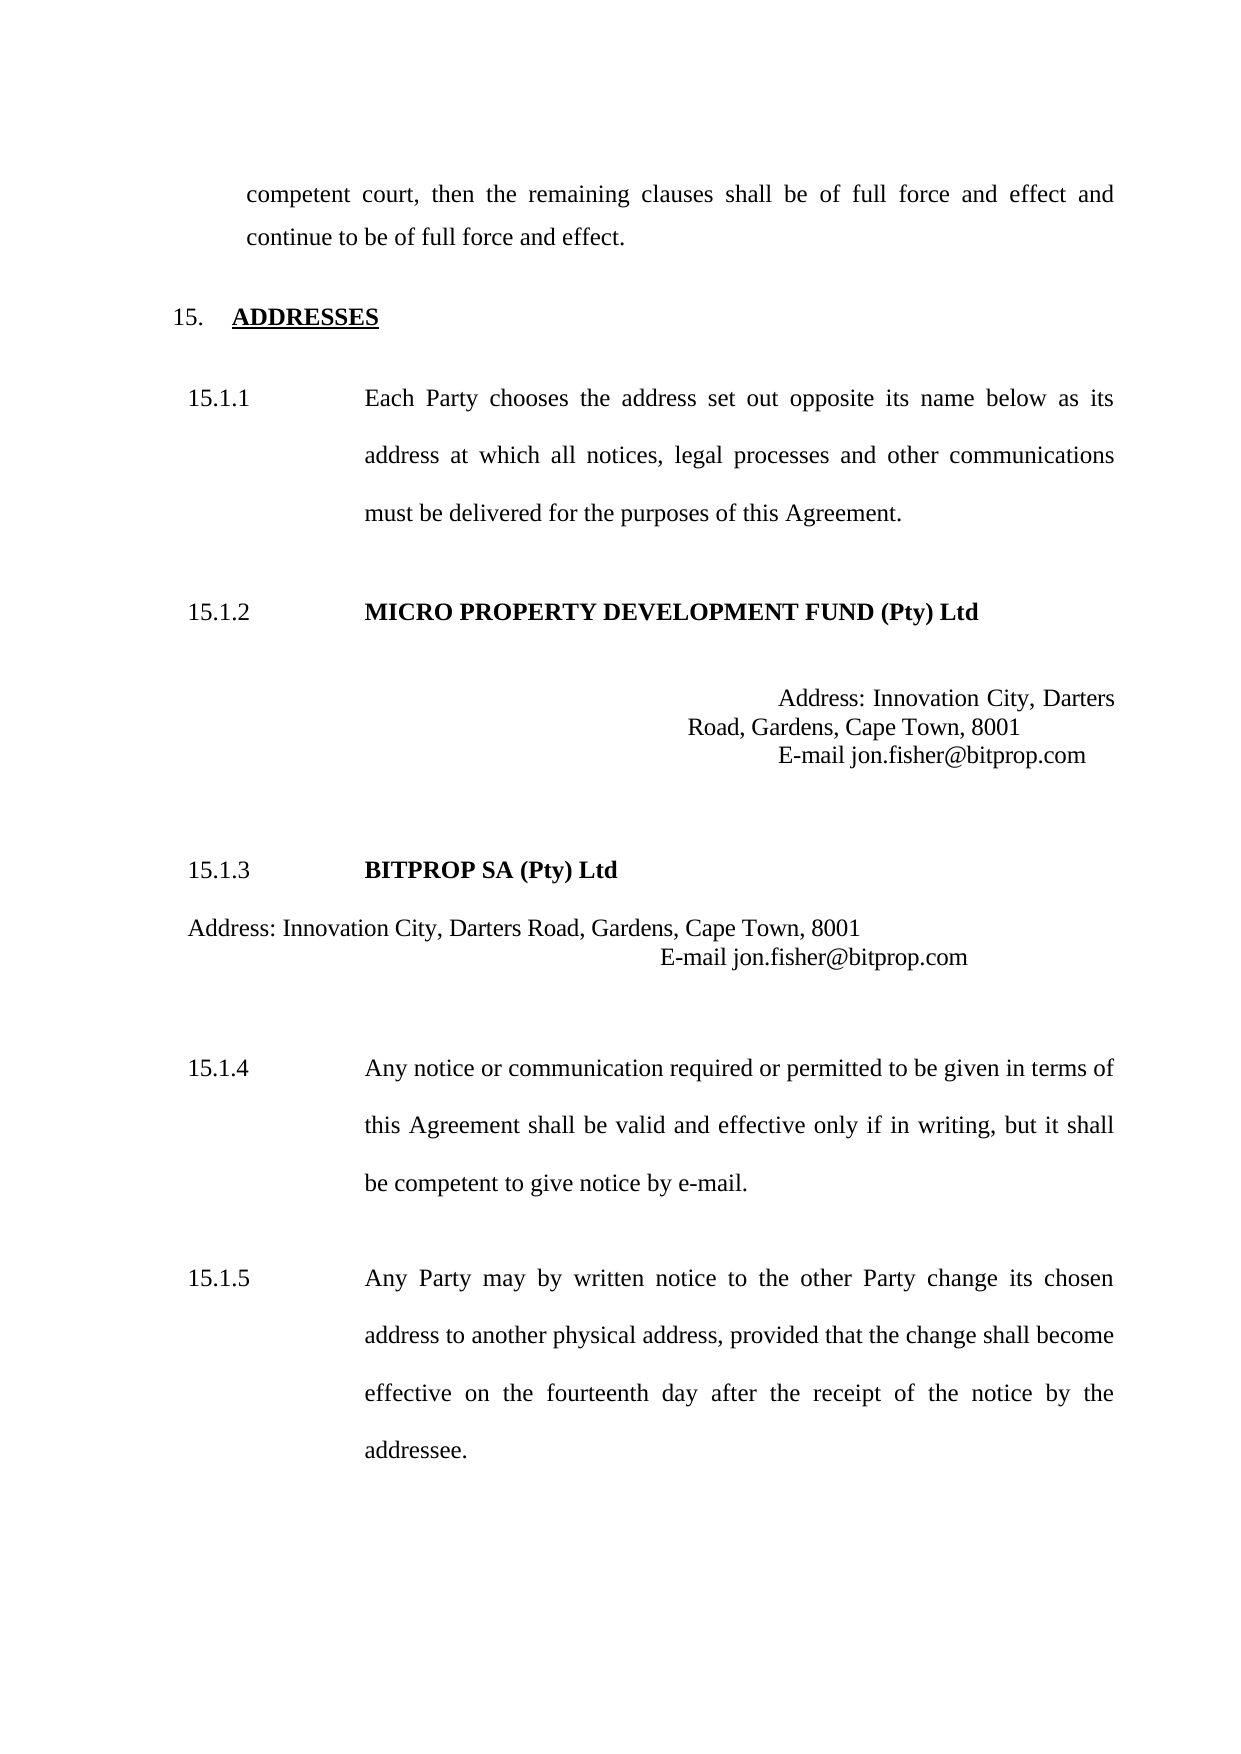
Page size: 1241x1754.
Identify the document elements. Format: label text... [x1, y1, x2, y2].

subtitle ADDRESSES [172, 302, 1115, 331]
subtitle Each Party chooses the address set out opposite its name below as its address at which all notices, legal processes and other communications must be delivered for the purposes of this Agreement. [187, 383, 1115, 527]
text E-mail jon.fisher@bitprop.com [187, 942, 1115, 971]
text E-mail jon.fisher@bitprop.com [187, 741, 1115, 769]
subtitle Address: Innovation City, Darters Road, Gardens, Cape Town, 8001 [187, 913, 1115, 942]
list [246, 179, 1115, 251]
subtitle MICRO PROPERTY DEVELOPMENT FUND (Pty) Ltd [187, 597, 1115, 626]
subtitle BITPROP SA (Pty) Ltd [187, 856, 1115, 884]
text Address: Innovation City, Darters Road, Gardens, Cape Town, 8001 [187, 683, 1115, 741]
subtitle Any notice or communication required or permitted to be given in terms of this Agreement shall be valid and effective only if in writing, but it shall be competent to give notice by e-mail. [187, 1053, 1115, 1197]
subtitle Any Party may by written notice to the other Party change its chosen address to another physical address, provided that the change shall become effective on the fourteenth day after the receipt of the notice by the addressee. [187, 1263, 1115, 1464]
